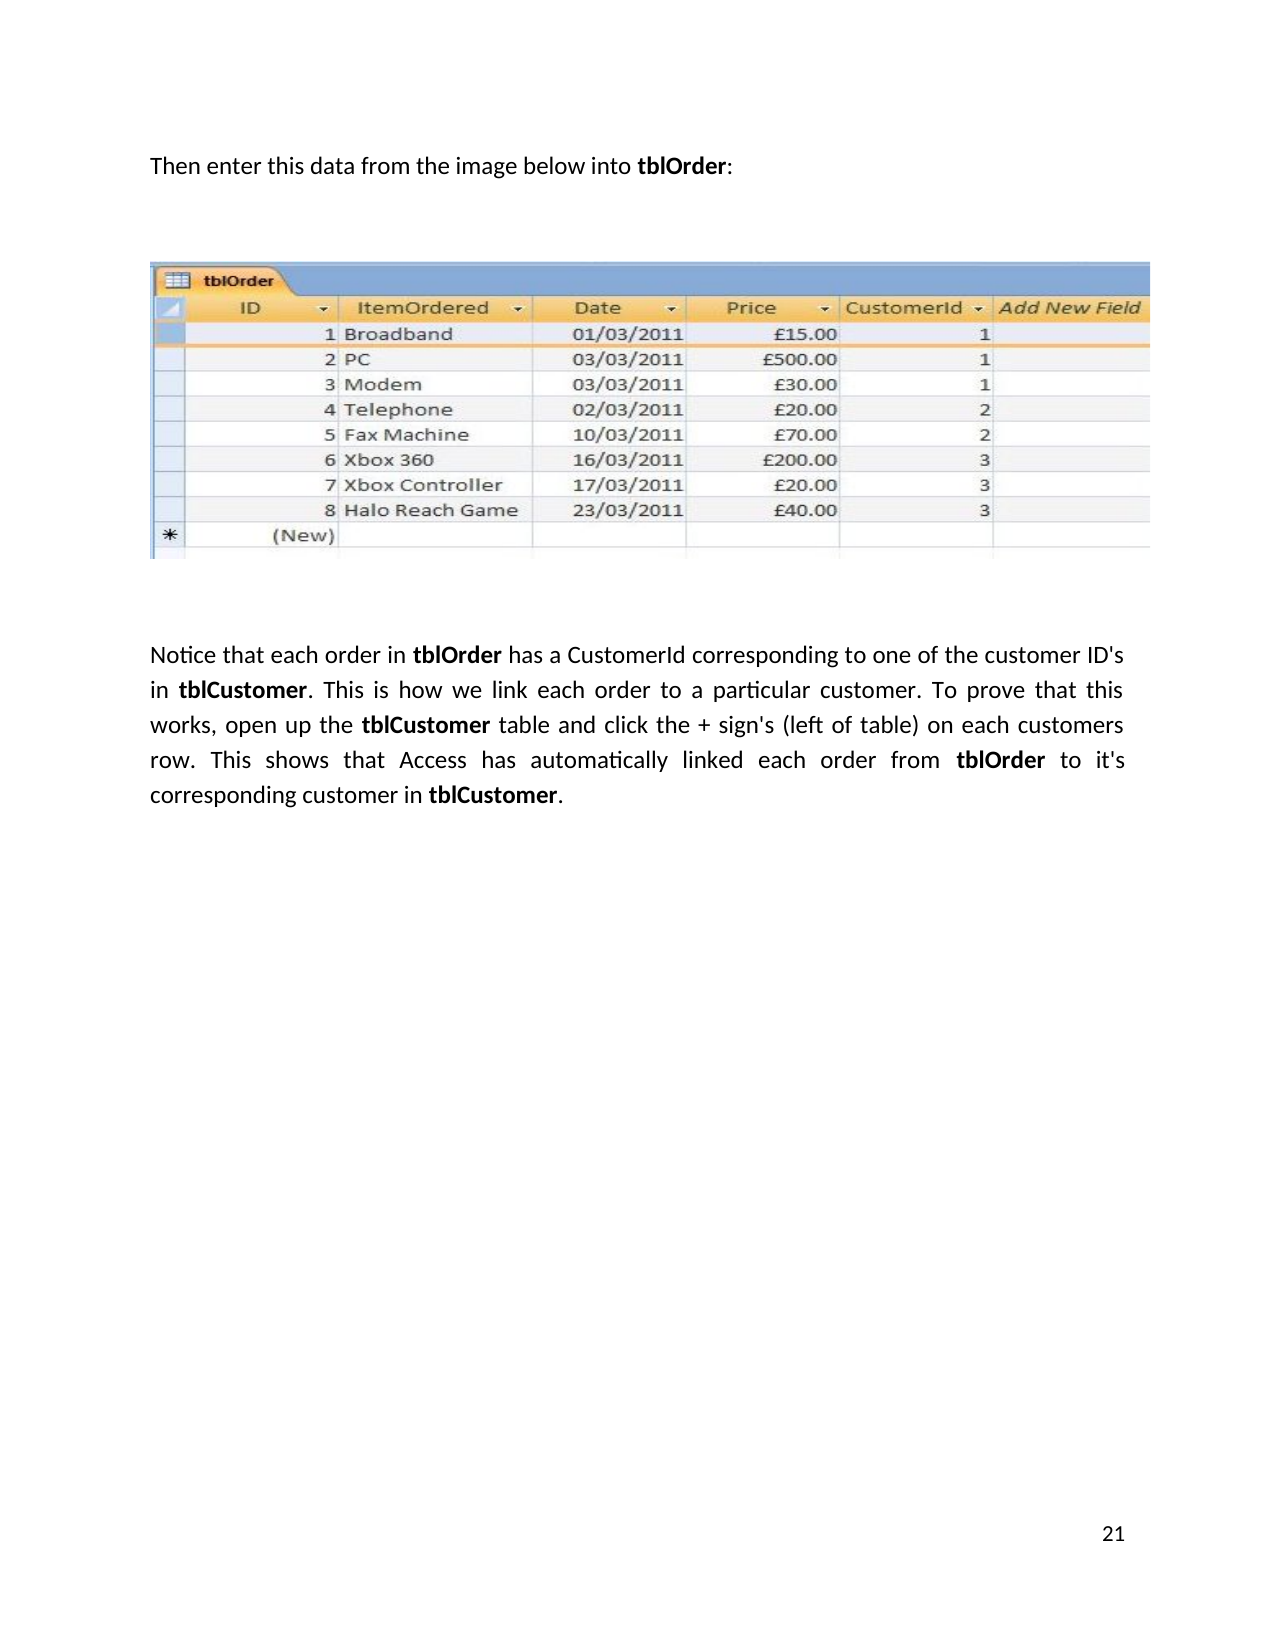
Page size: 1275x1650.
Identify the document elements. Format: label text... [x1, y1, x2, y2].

text Notice that each order in tblOrder has a CustomerId corresponding to one of the customer ID's in tblCustomer. This is how we link each order to a particular customer. To prove that this works, open up the tblCustomer table and click the + sign's (left of table) on each customers row. This shows that Access has automatically linked each order from tblOrder to it's corresponding customer in tblCustomer. [150, 639, 1125, 810]
text Then enter this data from the image below into tblOrder: [150, 150, 1125, 181]
picture [150, 261, 1150, 559]
